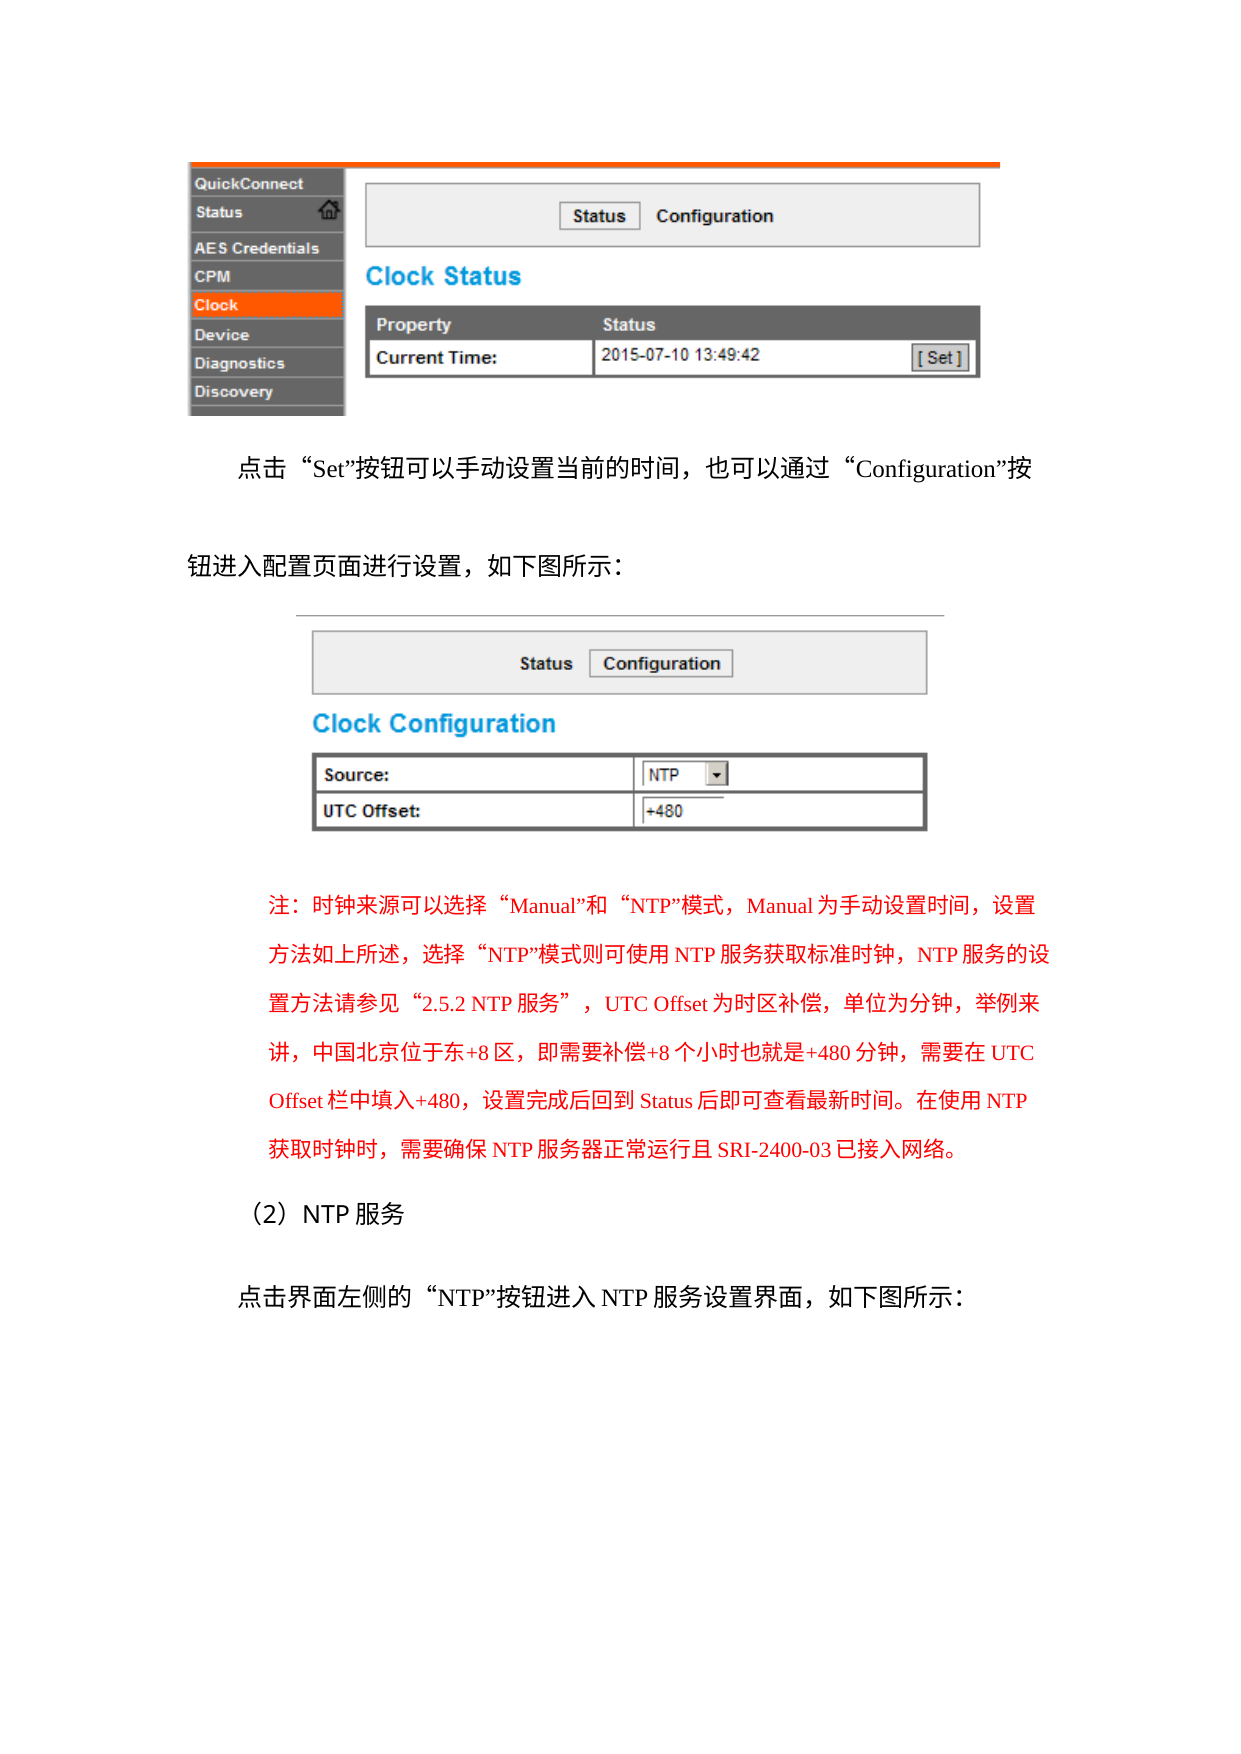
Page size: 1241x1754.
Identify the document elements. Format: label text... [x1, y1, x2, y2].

text 注：时钟来源可以选择“Manual”和“NTP”模式，Manual为手动设置时间，设置方法如上所述，选择“NTP”模式则可使用NTP服务获取标准时钟，NTP服务的设置方法请参见“ NTP服务”，UTC Offset为时区补偿，单位为分钟，举例来讲，中国北京位于东+8区，即需要补偿+8个小时也就是+480分钟，需要在UTC Offset栏中填入+480，设置完成后回到Status后即可查看最新时间。在使用NTP获取时钟时，需要确保NTP服务器正常运行且SRI-2400-03已接入网络。 [269, 888, 1053, 1164]
text 点击“Set”按钮可以手动设置当前的时间，也可以通过“Configuration”按钮进入配置页面进行设置，如下图所示： [187, 434, 1053, 597]
picture [296, 615, 945, 855]
text 点击界面左侧的“NTP”按钮进入NTP服务设置界面，如下图所示： [187, 1263, 1053, 1328]
picture [187, 162, 1001, 416]
text （2）NTP服务 [187, 1180, 1053, 1245]
